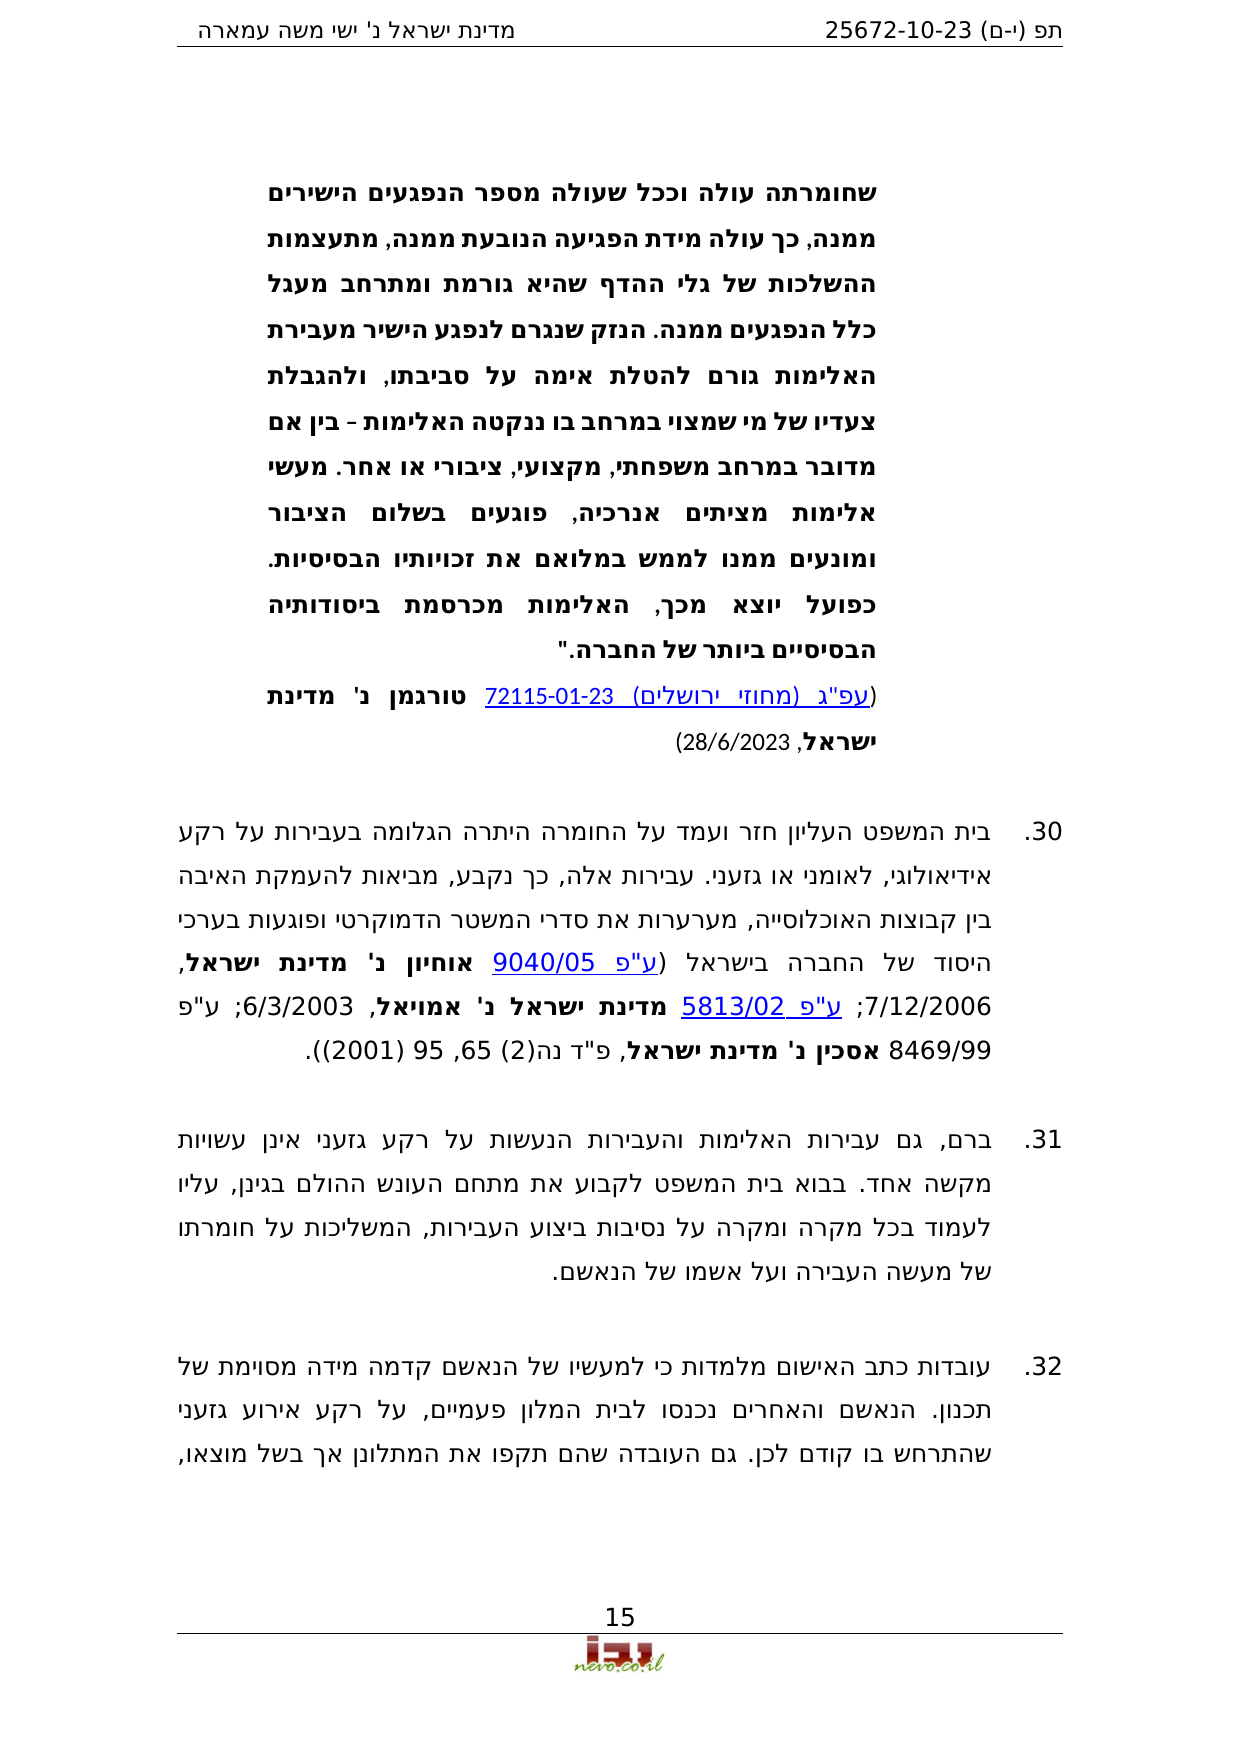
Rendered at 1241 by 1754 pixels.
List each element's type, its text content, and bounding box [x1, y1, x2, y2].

text 30. בית המשפט העליון חזר ועמד על החומרה היתרה הגלומה בעבירות על רקע אידיאולוגי, לאומני או גזעני. עבירות אלה, כך נקבע, מביאות להעמקת האיבה בין קבוצות האוכלוסייה, מערערות את סדרי המשטר הדמוקרטי ופוגעות בערכי היסוד של החברה בישראל (ע"פ 9040/05 אוחיון נ' מדינת ישראל, 7/12/2006; ע"פ 5813/02 מדינת ישראל נ' אמויאל, 6/3/2003; ע"פ 8469/99‏ אסכין נ' מדינת ישראל, פ"ד נה(2) 65, 95 (2001)). [177, 817, 1063, 1065]
text (עפ"ג (מחוזי ירושלים) 72115-01-23 טורגמן נ' מדינת ישראל, 28/6/2023) [267, 680, 877, 756]
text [267, 177, 877, 665]
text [177, 1352, 1063, 1468]
picture [574, 1635, 666, 1673]
text 31. ברם, גם עבירות האלימות והעבירות הנעשות על רקע גזעני אינן עשויות מקשה אחד. בבוא בית המשפט לקבוע את מתחם העונש ההולם בגינן, עליו לעמוד בכל מקרה ומקרה על נסיבות ביצוע העבירות, המשליכות על חומרתו של מעשה העבירה ועל אשמו של הנאשם. [177, 1126, 1063, 1286]
